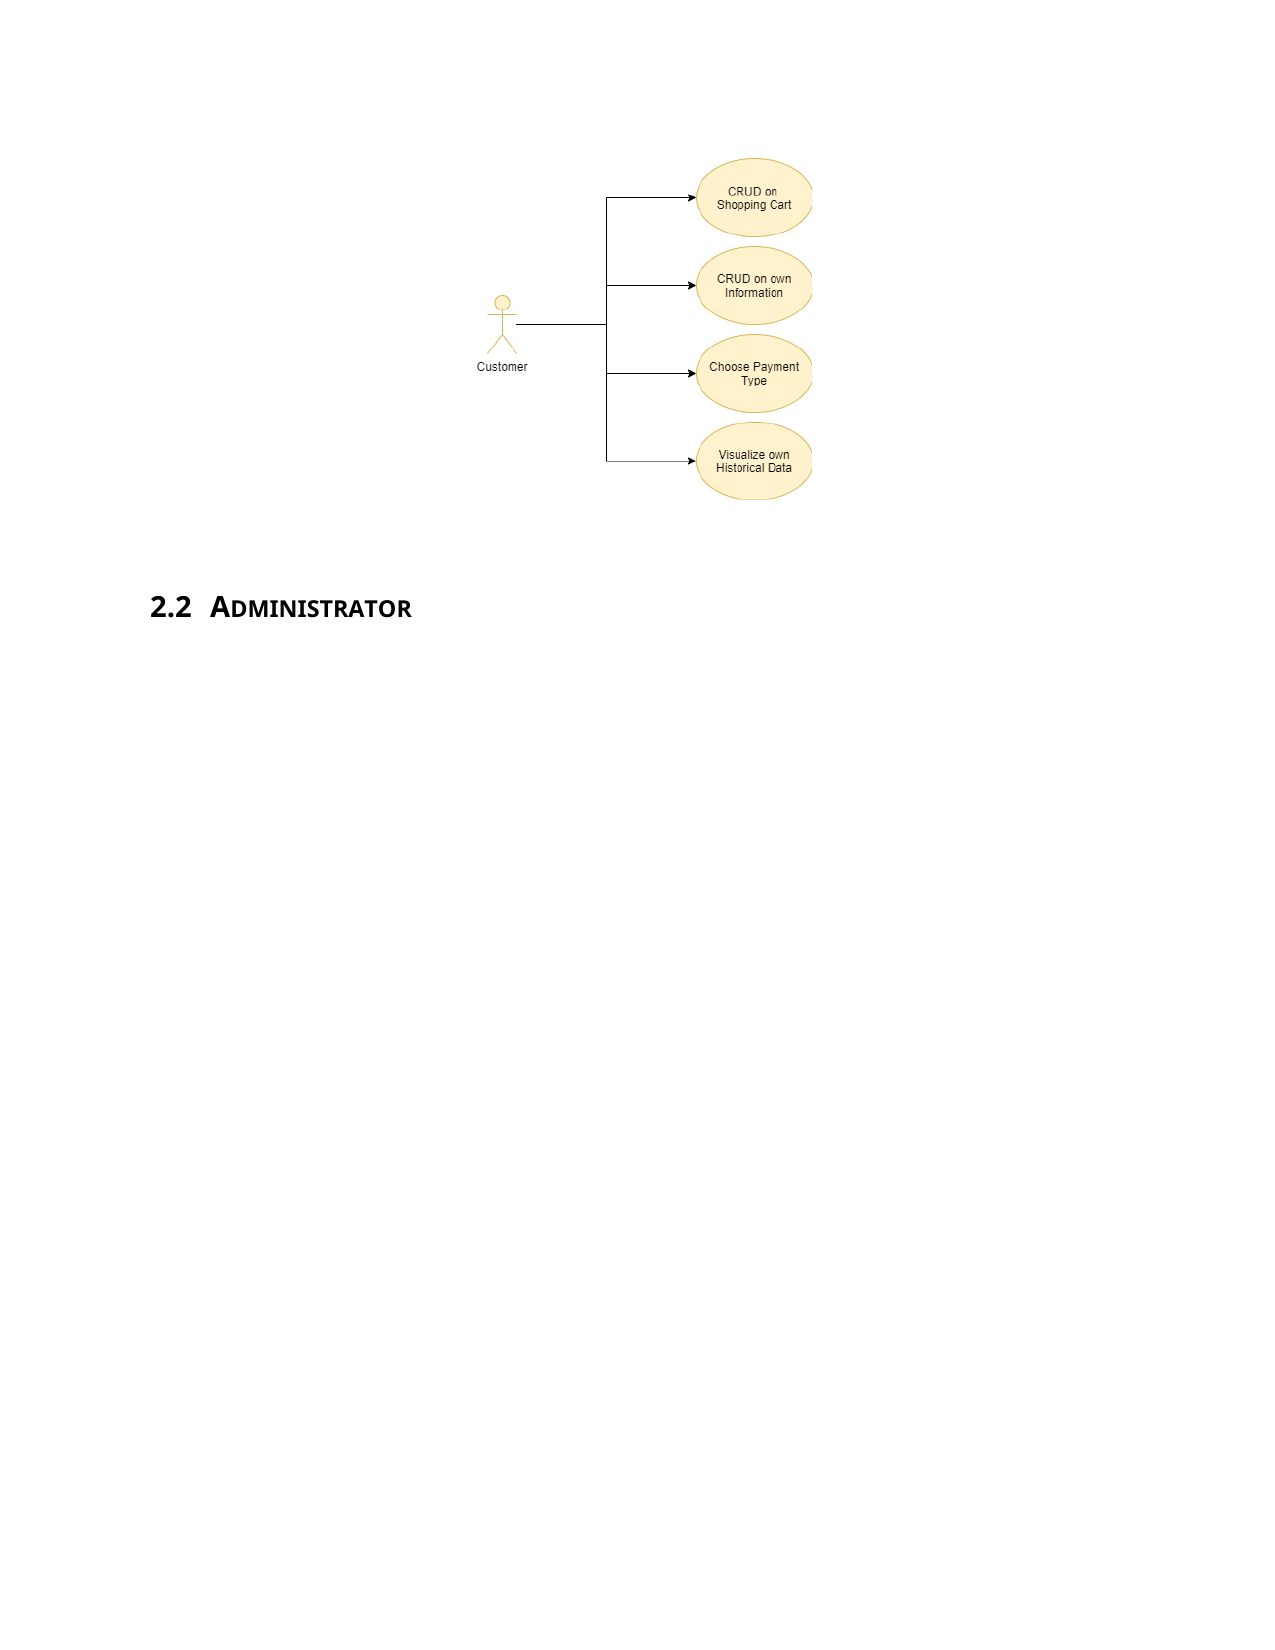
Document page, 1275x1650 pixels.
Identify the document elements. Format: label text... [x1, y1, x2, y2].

subtitle Administrator [150, 586, 1125, 626]
picture [476, 158, 813, 500]
